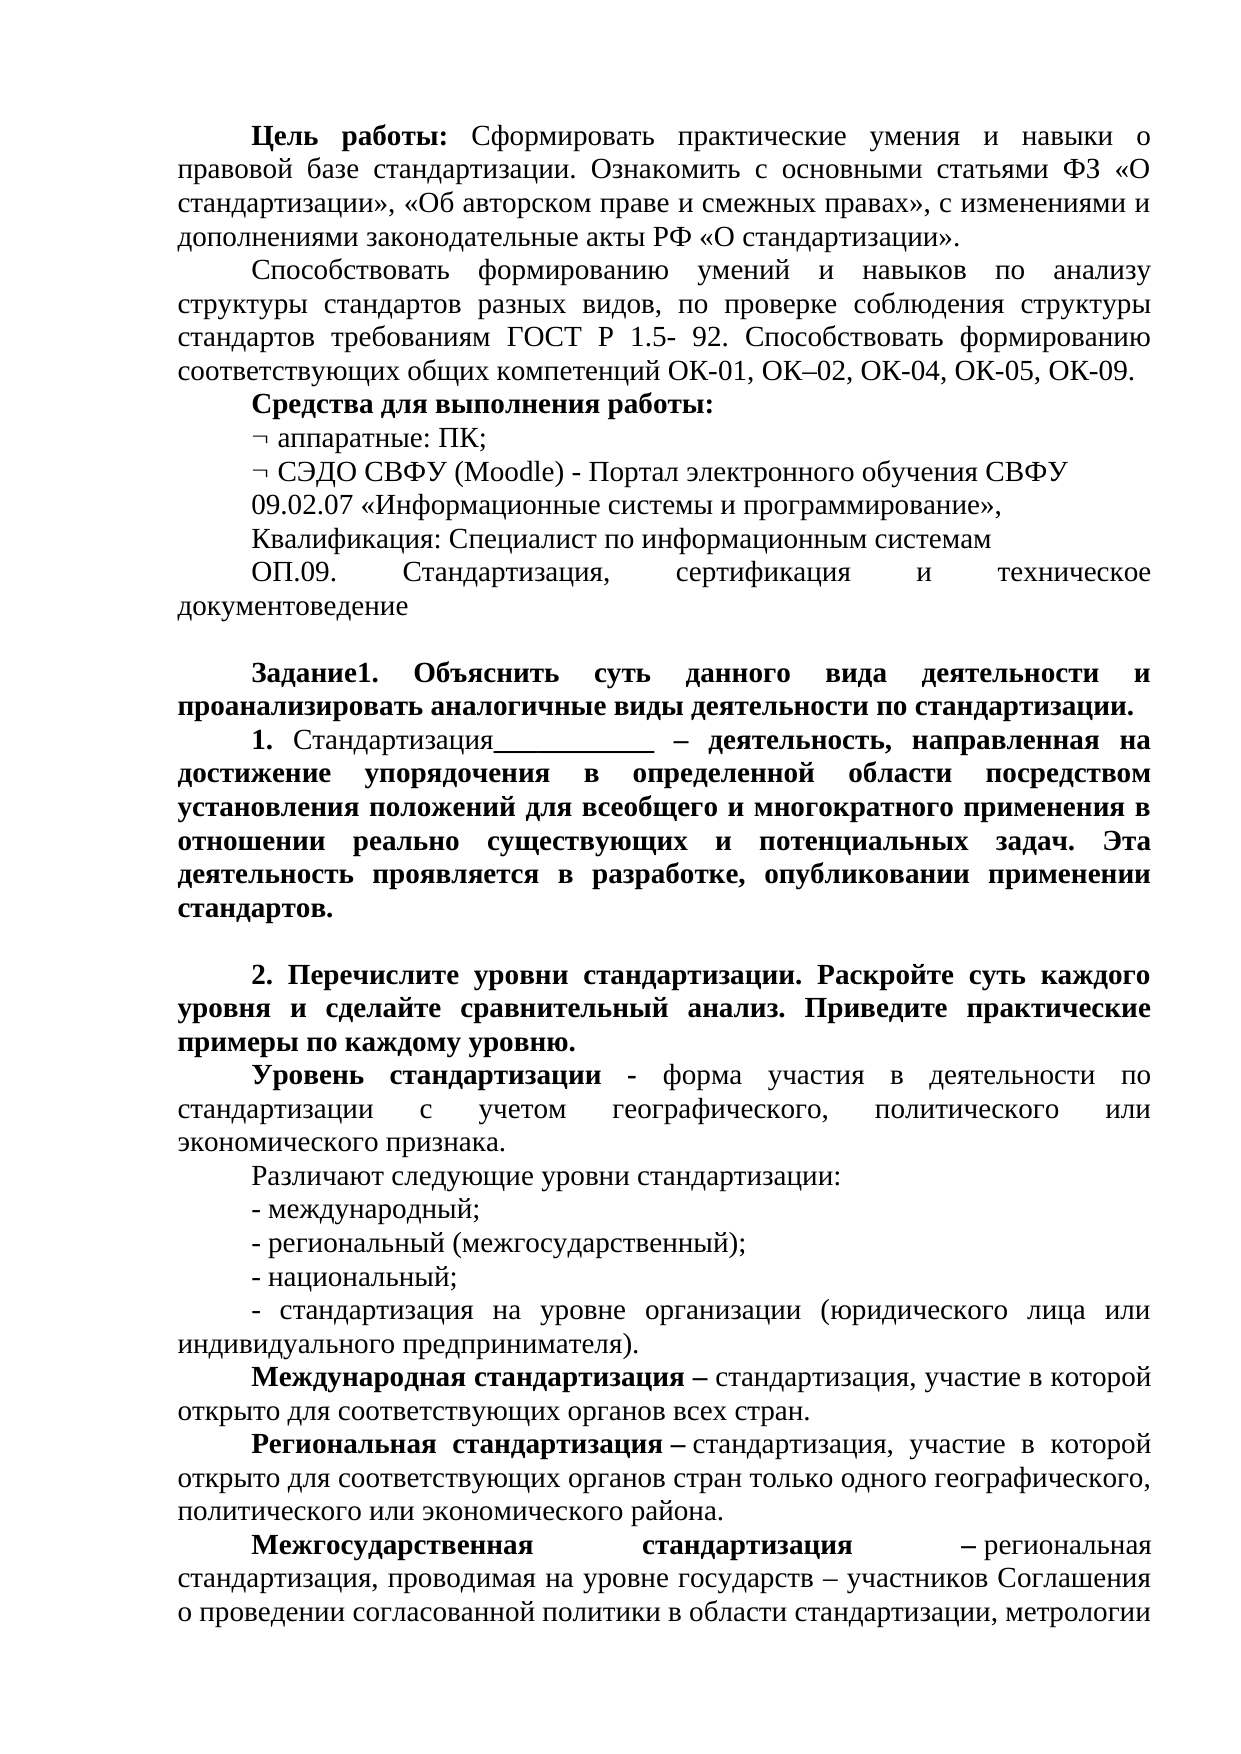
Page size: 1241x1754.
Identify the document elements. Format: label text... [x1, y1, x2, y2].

text СЭДО СВФУ (Мoodle) - Портал электронного обучения СВФУ [177, 454, 1152, 487]
text - стандартизация на уровне организации (юридического лица или индивидуального предпринимателя). [177, 1292, 1152, 1359]
text аппаратные: ПК; [177, 420, 1152, 454]
text ОП.09. Стандартизация, сертификация и техническое документоведение [177, 554, 1152, 621]
text 1. Стандартизация___________ – деятельность, направленная на достижение упорядочения в определенной области посредством установления положений для всеобщего и многократного применения в отношении реально существующих и потенциальных задач. Эта деятельность проявляется в разработке, опубликовании применении стандартов. [177, 722, 1152, 923]
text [177, 1527, 1152, 1628]
text - национальный; [177, 1259, 1152, 1292]
text 2. Перечислите уровни стандартизации. Раскройте суть каждого уровня и сделайте сравнительный анализ. Приведите практические примеры по каждому уровню. [177, 957, 1152, 1057]
text Региональная стандартизация – стандартизация, участие в которой открыто для соответствующих органов стран только одного географического, политического или экономического района. [177, 1426, 1152, 1527]
text Средства для выполнения работы: [177, 386, 1152, 420]
text Международная стандартизация – стандартизация, участие в которой открыто для соответствующих органов всех стран. [177, 1359, 1152, 1426]
text Способствовать формированию умений и навыков по анализу структуры стандартов разных видов, по проверке соблюдения структуры стандартов требованиям ГОСТ Р 1.5- 92. Способствовать формированию соответствующих общих компетенций ОК-01, ОК–02, ОК-04, ОК-05, ОК-09. [177, 252, 1152, 386]
text Задание1. Объяснить суть данного вида деятельности и проанализировать аналогичные виды деятельности по стандартизации. [177, 655, 1152, 722]
text - международный; [177, 1192, 1152, 1225]
text Квалификация: Специалист по информационным системам [177, 521, 1152, 554]
text 09.02.07 «Информационные системы и программирование», [177, 487, 1152, 521]
text Уровень стандартизации - форма участия в деятельности по стандартизации с учетом географического, политического или экономического признака. [177, 1057, 1152, 1158]
text Цель работы: Сформировать практические умения и навыки о правовой базе стандартизации. Ознакомить с основными статьями ФЗ «О стандартизации», «Об авторском праве и смежных правах», с изменениями и дополнениями законодательные акты РФ «О стандартизации». [177, 118, 1152, 252]
text Различают следующие уровни стандартизации: [177, 1158, 1152, 1192]
text - региональный (межгосударственный); [177, 1225, 1152, 1259]
